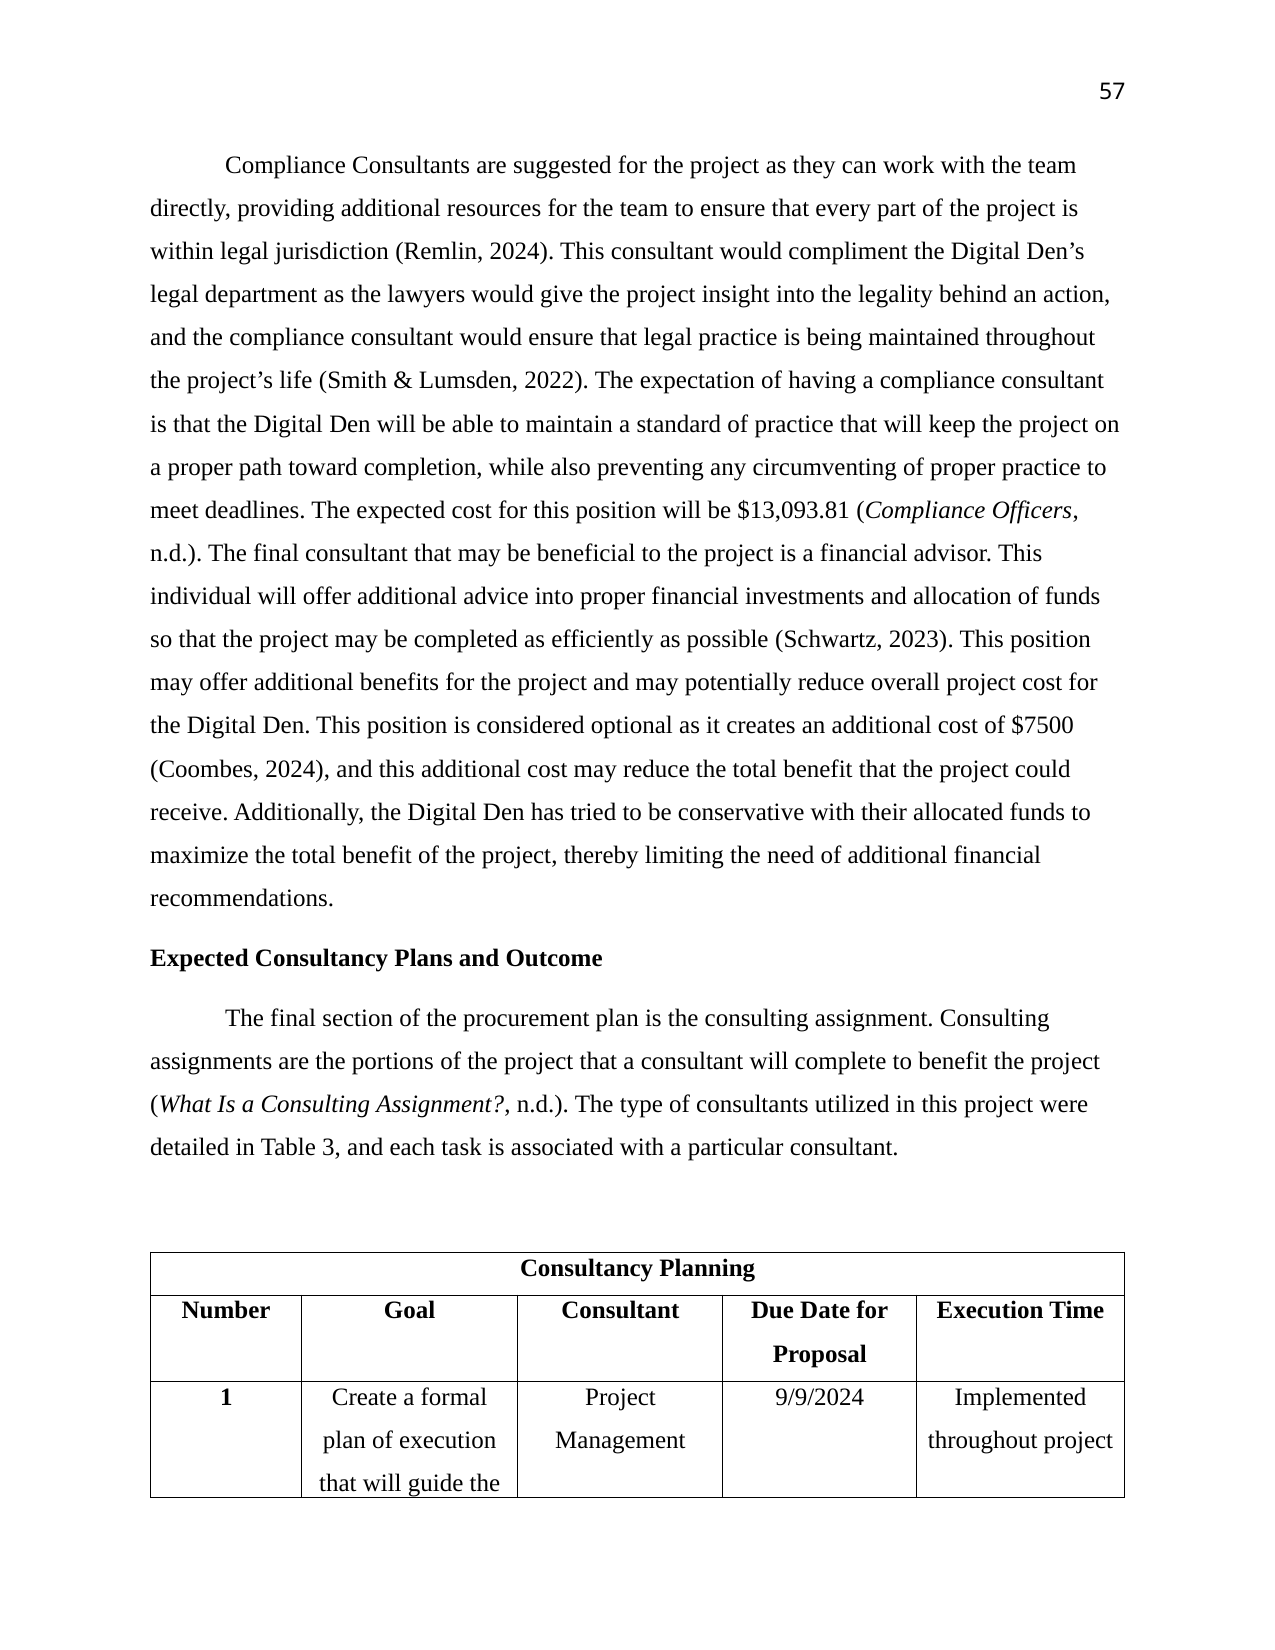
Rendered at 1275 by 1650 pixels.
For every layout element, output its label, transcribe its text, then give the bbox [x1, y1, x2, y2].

table_cell 1 [151, 1382, 301, 1497]
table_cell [917, 1382, 1124, 1497]
table_cell Number [151, 1296, 301, 1381]
text Compliance Consultants are suggested for the project as they can work with the team directly, providing additional resources for the team to ensure that every part of the project is within legal jurisdiction (Remlin, 2024). This consultant would compliment the Digital Den’s legal department as the lawyers would give the project insight into the legality behind an action, and the compliance consultant would ensure that legal practice is being maintained throughout the project’s life (Smith & Lumsden, 2022). The expectation of having a compliance consultant is that the Digital Den will be able to maintain a standard of practice that will keep the project on a proper path toward completion, while also preventing any circumventing of proper practice to meet deadlines. The expected cost for this position will be $13,093.81 (Compliance Officers, n.d.). The final consultant that may be beneficial to the project is a financial advisor. This individual will offer additional advice into proper financial investments and allocation of funds so that the project may be completed as efficiently as possible (Schwartz, 2023). This position may offer additional benefits for the project and may potentially reduce overall project cost for the Digital Den. This position is considered optional as it creates an additional cost of $7500 (Coombes, 2024), and this additional cost may reduce the total benefit that the project could receive. Additionally, the Digital Den has tried to be conservative with their allocated funds to maximize the total benefit of the project, thereby limiting the need of additional financial recommendations. [150, 150, 1125, 912]
text The final section of the procurement plan is the consulting assignment. Consulting assignments are the portions of the project that a consultant will complete to benefit the project (What Is a Consulting Assignment?, n.d.). The type of consultants utilized in this project were detailed in Table 3, and each task is associated with a particular consultant. [150, 1003, 1125, 1161]
table_cell Due Date for Proposal [723, 1296, 916, 1381]
text Expected Consultancy Plans and Outcome [150, 943, 1125, 972]
table_cell Consultant [518, 1296, 722, 1381]
table_cell Execution Time [917, 1296, 1124, 1381]
table_header Consultancy Planning [151, 1253, 1124, 1294]
table_cell Goal [302, 1296, 517, 1381]
table_cell 9/9/2024 [723, 1382, 916, 1497]
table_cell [518, 1382, 722, 1497]
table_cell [302, 1382, 517, 1497]
